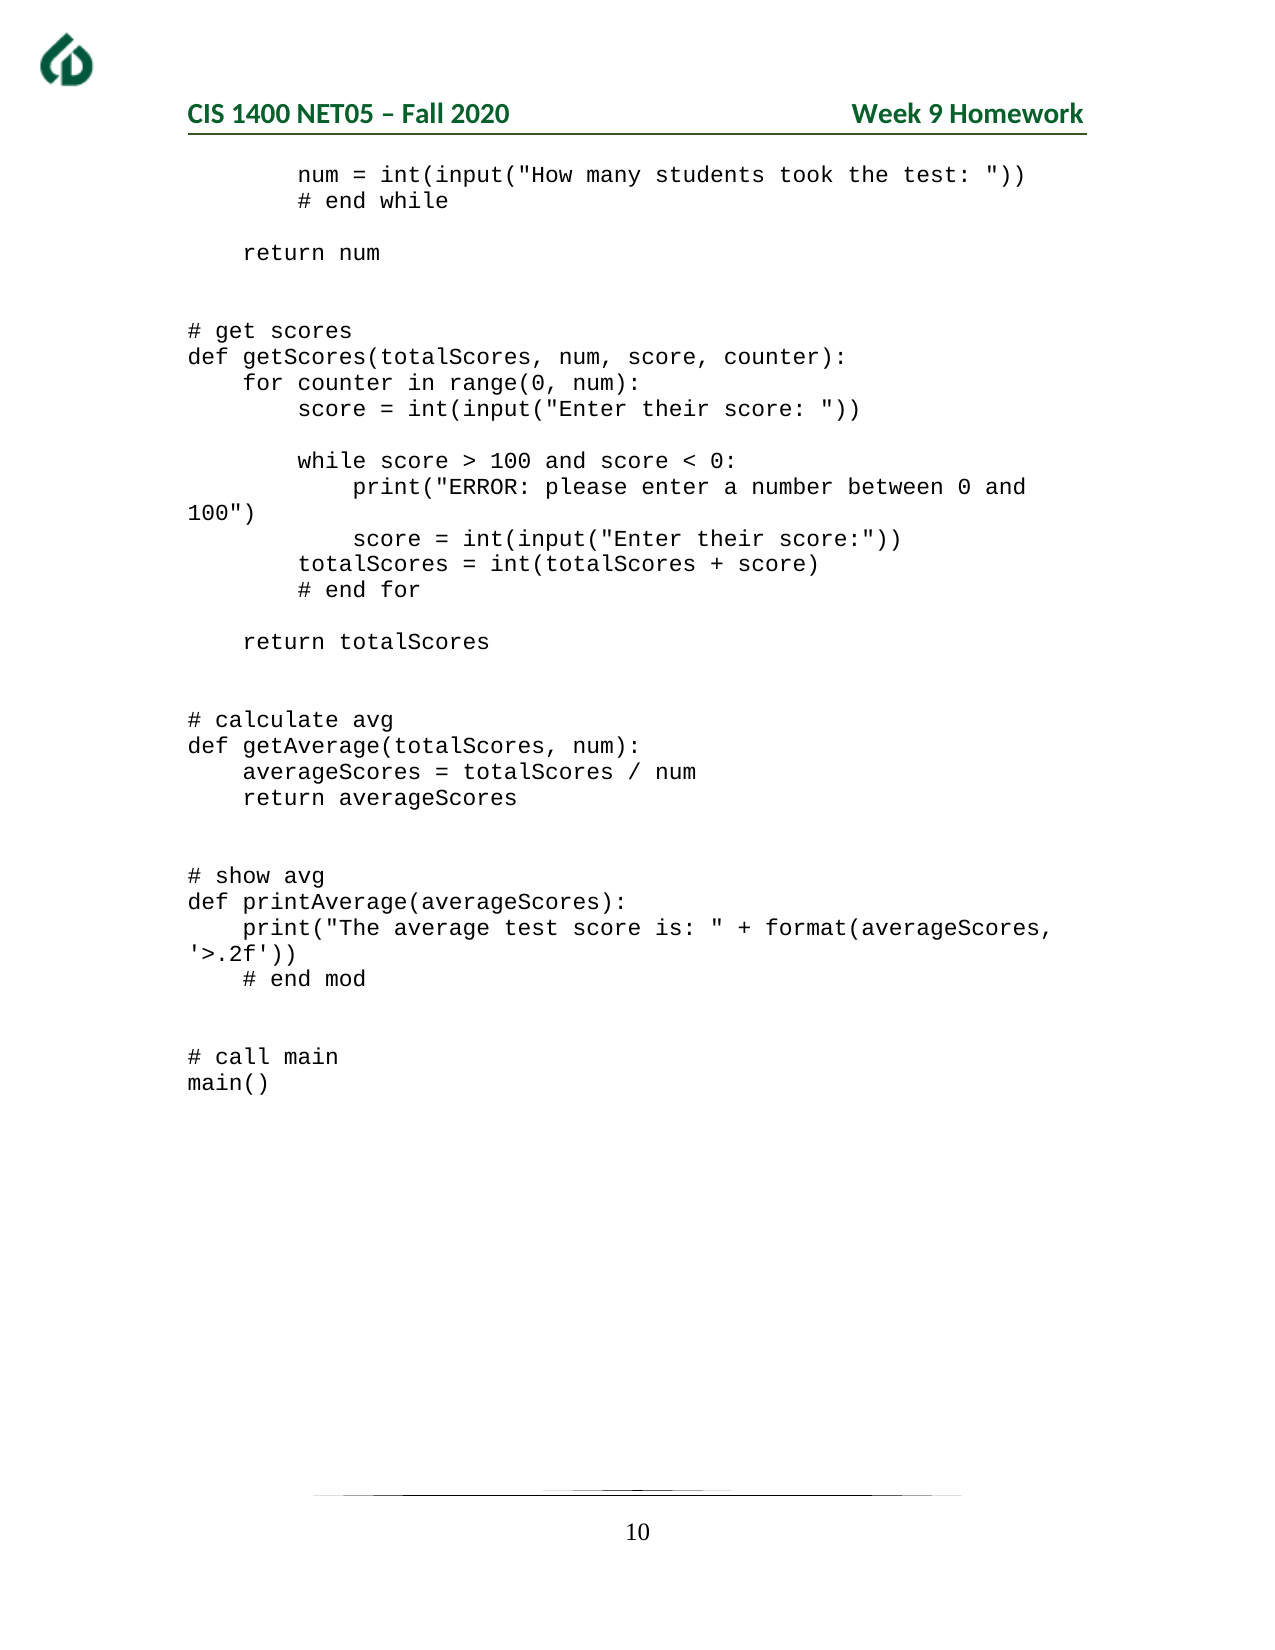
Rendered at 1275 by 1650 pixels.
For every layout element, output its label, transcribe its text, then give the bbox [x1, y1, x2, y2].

text averageScores = totalScores / num [187, 760, 1087, 786]
text return num [187, 242, 1087, 267]
text def printAverage(averageScores): [187, 890, 1087, 916]
text while score > 100 and score < 0: [187, 449, 1087, 475]
text for counter in range(0, num): [187, 371, 1087, 397]
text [187, 164, 1087, 190]
text score = int(input("Enter their score:")) [187, 527, 1087, 553]
text totalScores = int(totalScores + score) [187, 553, 1087, 579]
text return totalScores [187, 631, 1087, 657]
text print("ERROR: please enter a number between 0 and 100") [187, 475, 1087, 527]
text print("The average test score is: " + format(averageScores, '>.2f')) [187, 916, 1087, 968]
picture [22, 17, 102, 113]
text # calculate avg [187, 708, 1087, 734]
text # end while [187, 190, 1087, 216]
text # get scores [187, 319, 1087, 345]
text main() [187, 1072, 1087, 1097]
text def getAverage(totalScores, num): [187, 734, 1087, 760]
text score = int(input("Enter their score: ")) [187, 397, 1087, 423]
text # show avg [187, 864, 1087, 890]
text def getScores(totalScores, num, score, counter): [187, 345, 1087, 371]
text return averageScores [187, 786, 1087, 812]
text # call main [187, 1046, 1087, 1072]
text # end for [187, 579, 1087, 605]
text # end mod [187, 968, 1087, 994]
